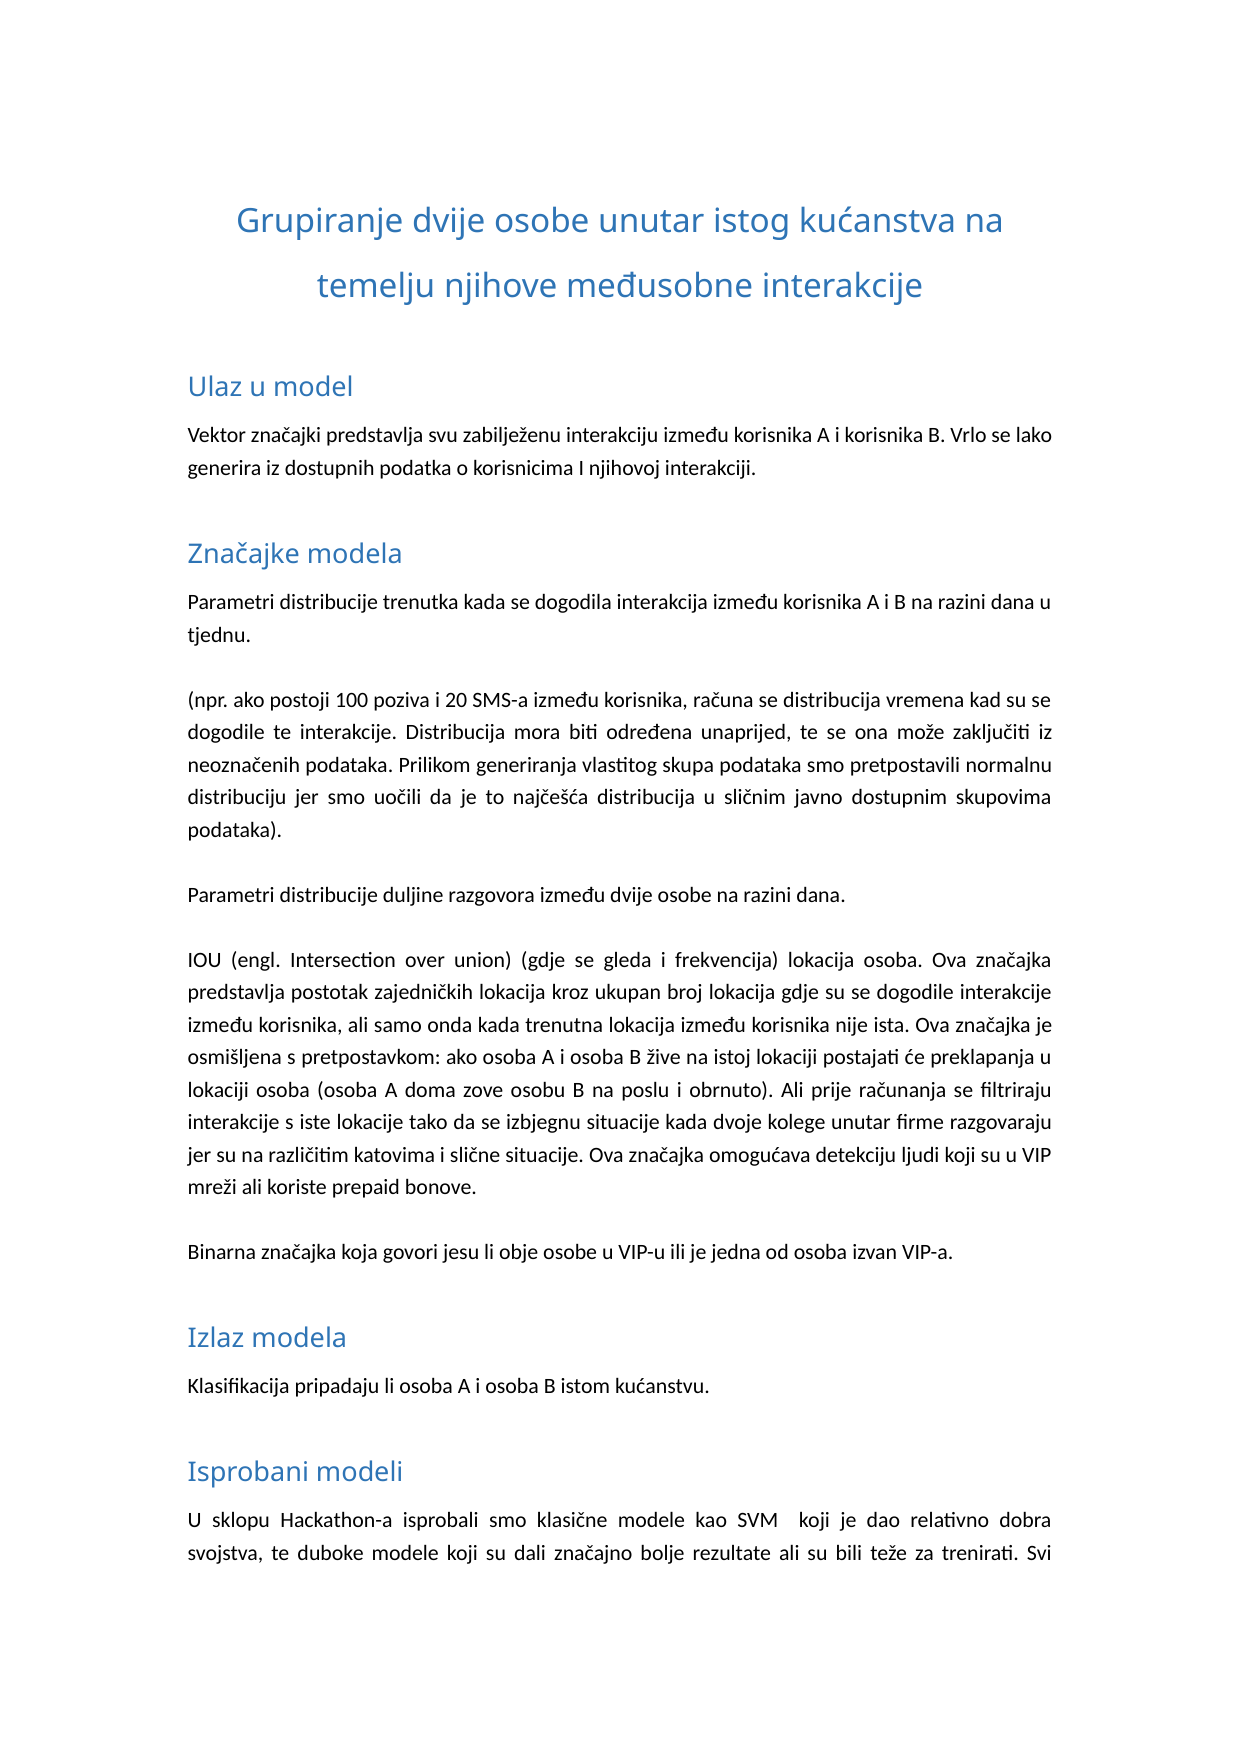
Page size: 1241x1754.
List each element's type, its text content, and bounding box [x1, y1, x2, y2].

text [187, 1504, 1053, 1569]
subtitle Značajke modela [187, 520, 1053, 585]
text Klasifikacija pripadaju li osoba A i osoba B istom kućanstvu. [187, 1369, 1053, 1402]
subtitle Grupiranje dvije osobe unutar istog kućanstva na temelju njihove međusobne interakcije [187, 187, 1053, 317]
text Parametri distribucije trenutka kada se dogodila interakcija između korisnika A i B na razini dana u tjednu. [187, 585, 1053, 650]
text IOU (engl. Intersection over union) (gdje se gleda i frekvencija) lokacija osoba. Ova značajka predstavlja postotak zajedničkih lokacija kroz ukupan broj lokacija gdje su se dogodile interakcije između korisnika, ali samo onda kada trenutna lokacija između korisnika nije ista. Ova značajka je osmišljena s pretpostavkom: ako osoba A i osoba B žive na istoj lokaciji postajati će preklapanja u lokaciji osoba (osoba A doma zove osobu B na poslu i obrnuto). Ali prije računanja se filtriraju interakcije s iste lokacije tako da se izbjegnu situacije kada dvoje kolege unutar firme razgovaraju jer su na različitim katovima i slične situacije. Ova značajka omogućava detekciju ljudi koji su u VIP mreži ali koriste prepaid bonove. [187, 943, 1053, 1203]
text Binarna značajka koja govori jesu li obje osobe u VIP-u ili je jedna od osoba izvan VIP-a. [187, 1235, 1053, 1268]
text Vektor značajki predstavlja svu zabilježenu interakciju između korisnika A i korisnika B. Vrlo se lako generira iz dostupnih podatka o korisnicima I njihovoj interakciji. [187, 419, 1053, 484]
text (npr. ako postoji 100 poziva i 20 SMS-a između korisnika, računa se distribucija vremena kad su se dogodile te interakcije. Distribucija mora biti određena unaprijed, te se ona može zaključiti iz neoznačenih podataka. Prilikom generiranja vlastitog skupa podataka smo pretpostavili normalnu distribuciju jer smo uočili da je to najčešća distribucija u sličnim javno dostupnim skupovima podataka). [187, 683, 1053, 845]
subtitle Izlaz modela [187, 1304, 1053, 1369]
subtitle Isprobani modeli [187, 1439, 1053, 1504]
subtitle Ulaz u model [187, 354, 1053, 419]
text Parametri distribucije duljine razgovora između dvije osobe na razini dana. [187, 878, 1053, 910]
